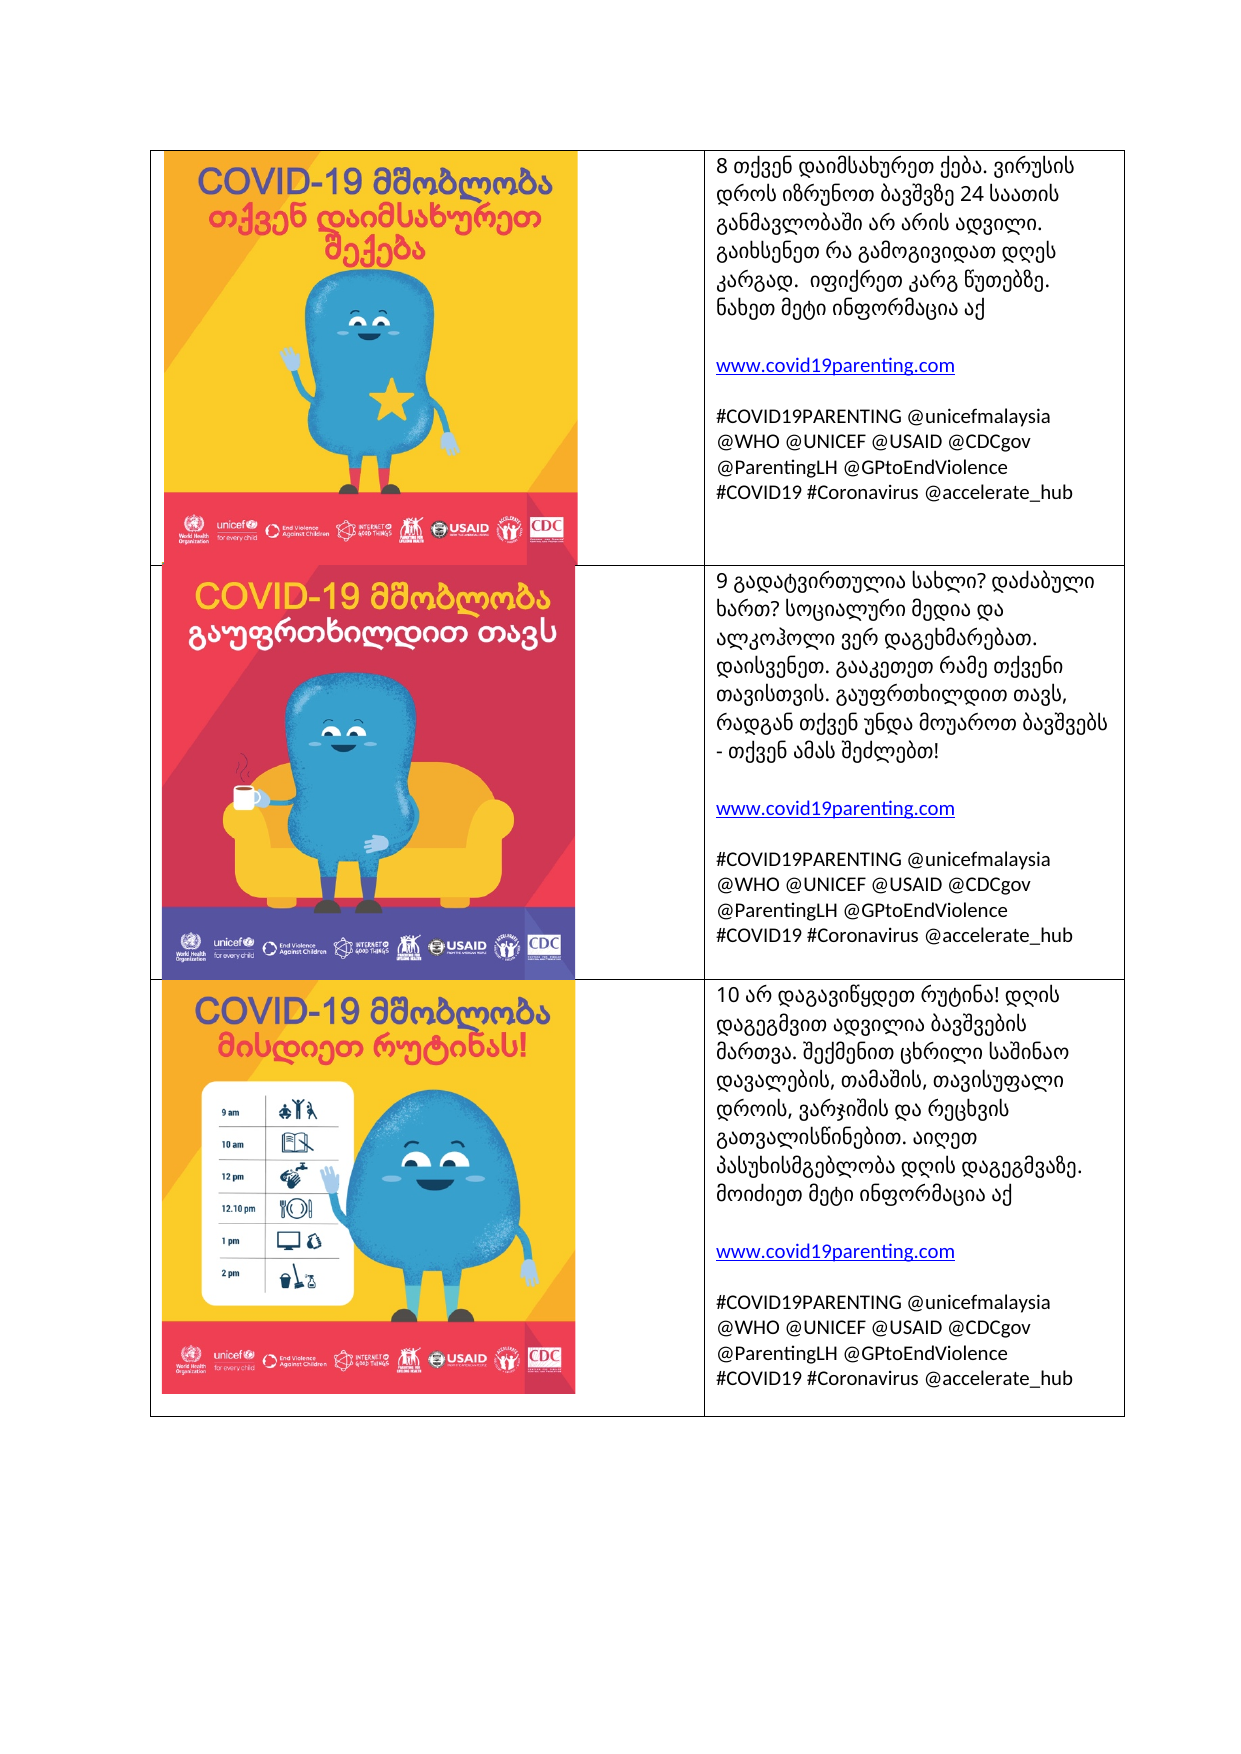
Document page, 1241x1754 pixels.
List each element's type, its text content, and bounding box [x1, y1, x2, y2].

table_cell 8 თქვენ დაიმსახურეთ ქება. ვირუსის დროს იზრუნოთ ბავშვზე 24 საათის განმავლობაში არ არის ადვილი. გაიხსენეთ რა გამოგივიდათ დღეს კარგად. იფიქრეთ კარგ წუთებზე. ნახეთ მეტი ინფორმაცია აქ www.covid19parenting.com #COVID19PARENTING @unicefmalaysia @WHO @UNICEF @USAID @CDCgov @ParentingLH @GPtoEndViolence #COVID19 #Coronavirus @accelerate_hub [705, 151, 1124, 565]
picture [161, 151, 578, 1394]
table_cell [151, 151, 164, 565]
table_cell 10 არ დაგავიწყდეთ რუტინა! დღის დაგეგმვით ადვილია ბავშვების მართვა. შექმენით ცხრილი საშინაო დავალების, თამაშის, თავისუფალი დროის, ვარჯიშის და რეცხვის გათვალისწინებით. აიღეთ პასუხისმგებლობა დღის დაგეგმვაზე. მოიძიეთ მეტი ინფორმაცია აქ www.covid19parenting.com #COVID19PARENTING @unicefmalaysia @WHO @UNICEF @USAID @CDCgov @ParentingLH @GPtoEndViolence #COVID19 #Coronavirus @accelerate_hub [705, 980, 1124, 1416]
table_cell [151, 566, 161, 979]
table_cell 9 გადატვირთულია სახლი? დაძაბული ხართ? სოციალური მედია და ალკოჰოლი ვერ დაგეხმარებათ. დაისვენეთ. გააკეთეთ რამე თქვენი თავისთვის. გაუფრთხილდით თავს, რადგან თქვენ უნდა მოუაროთ ბავშვებს - თქვენ ამას შეძლებთ! www.covid19parenting.com #COVID19PARENTING @unicefmalaysia @WHO @UNICEF @USAID @CDCgov @ParentingLH @GPtoEndViolence #COVID19 #Coronavirus @accelerate_hub [705, 566, 1124, 979]
table_cell [151, 980, 704, 1416]
table_cell [576, 566, 704, 979]
table_cell [578, 151, 704, 565]
